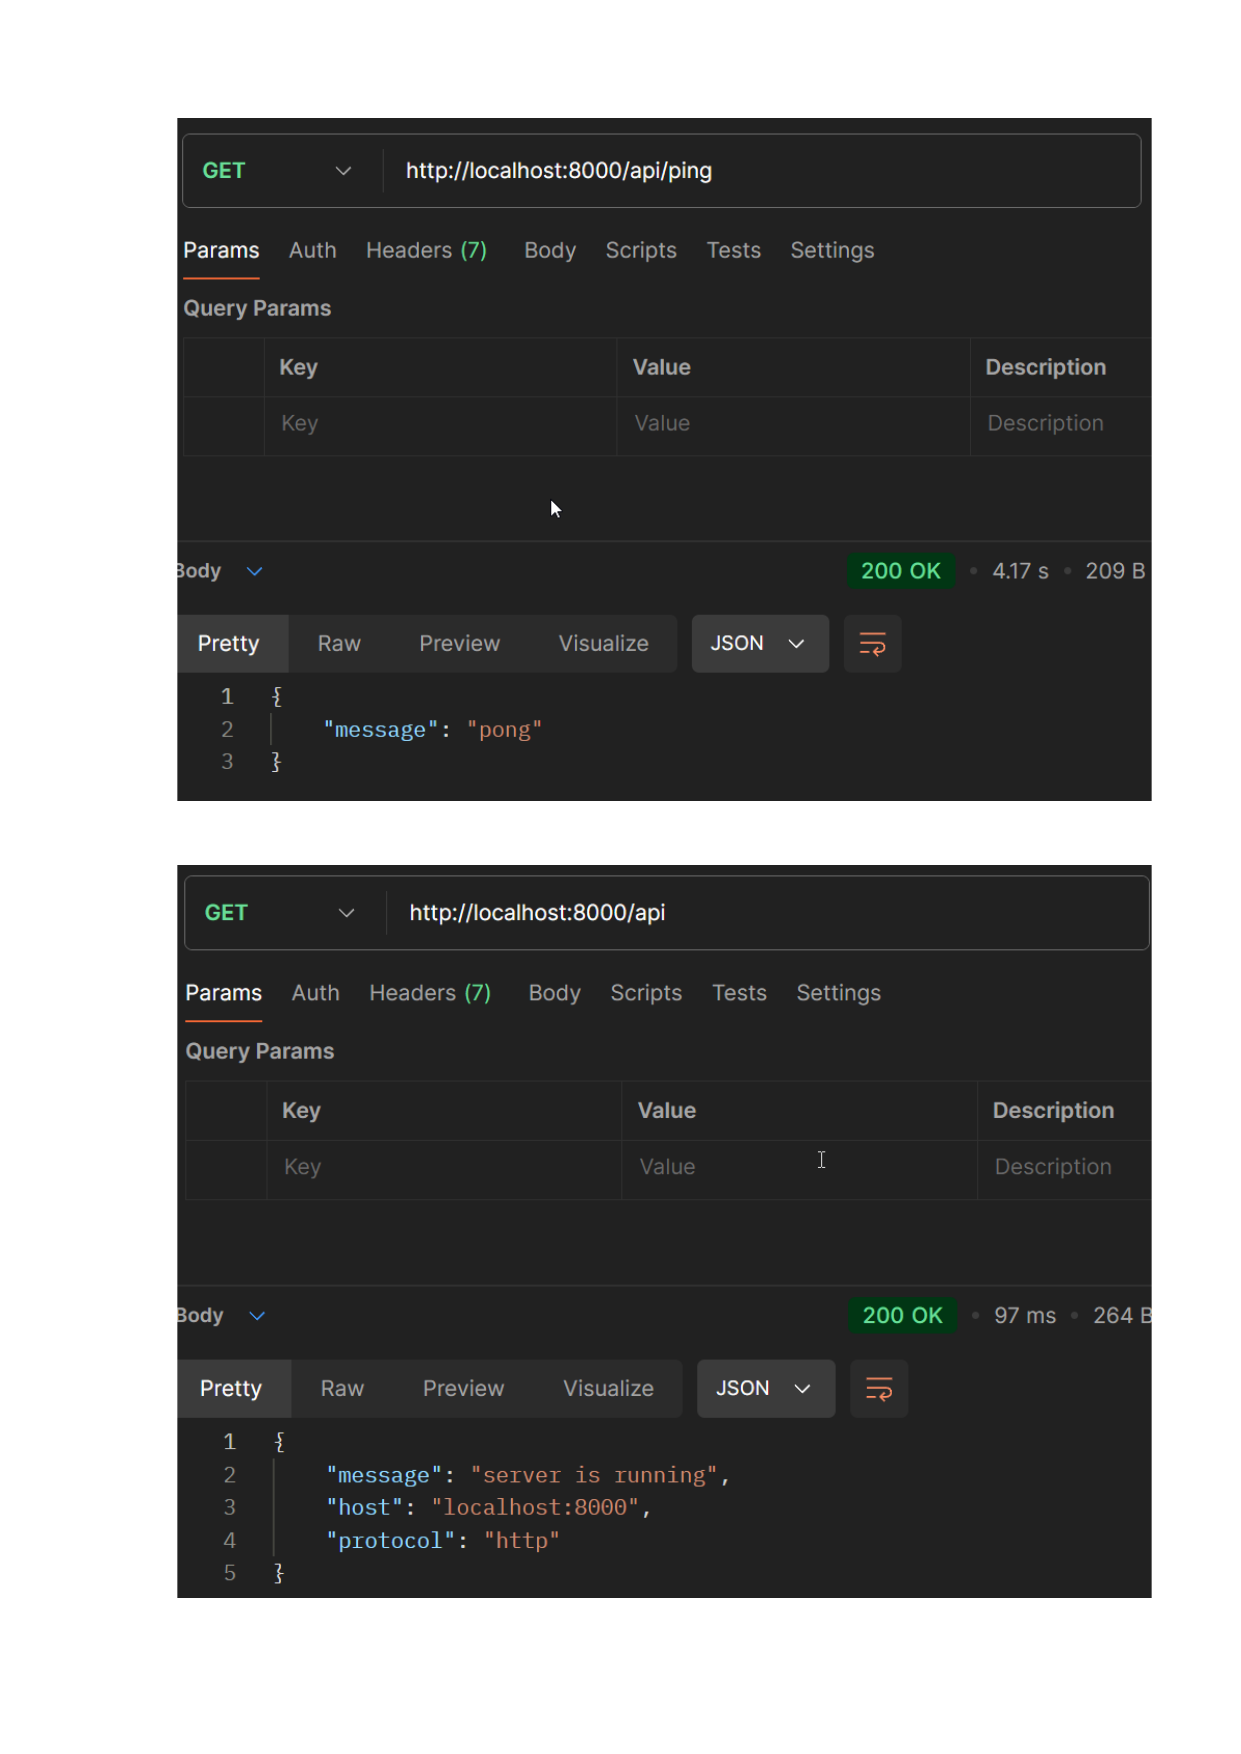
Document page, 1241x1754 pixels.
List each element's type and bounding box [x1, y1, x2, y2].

picture [177, 865, 1152, 1598]
picture [177, 118, 1152, 801]
